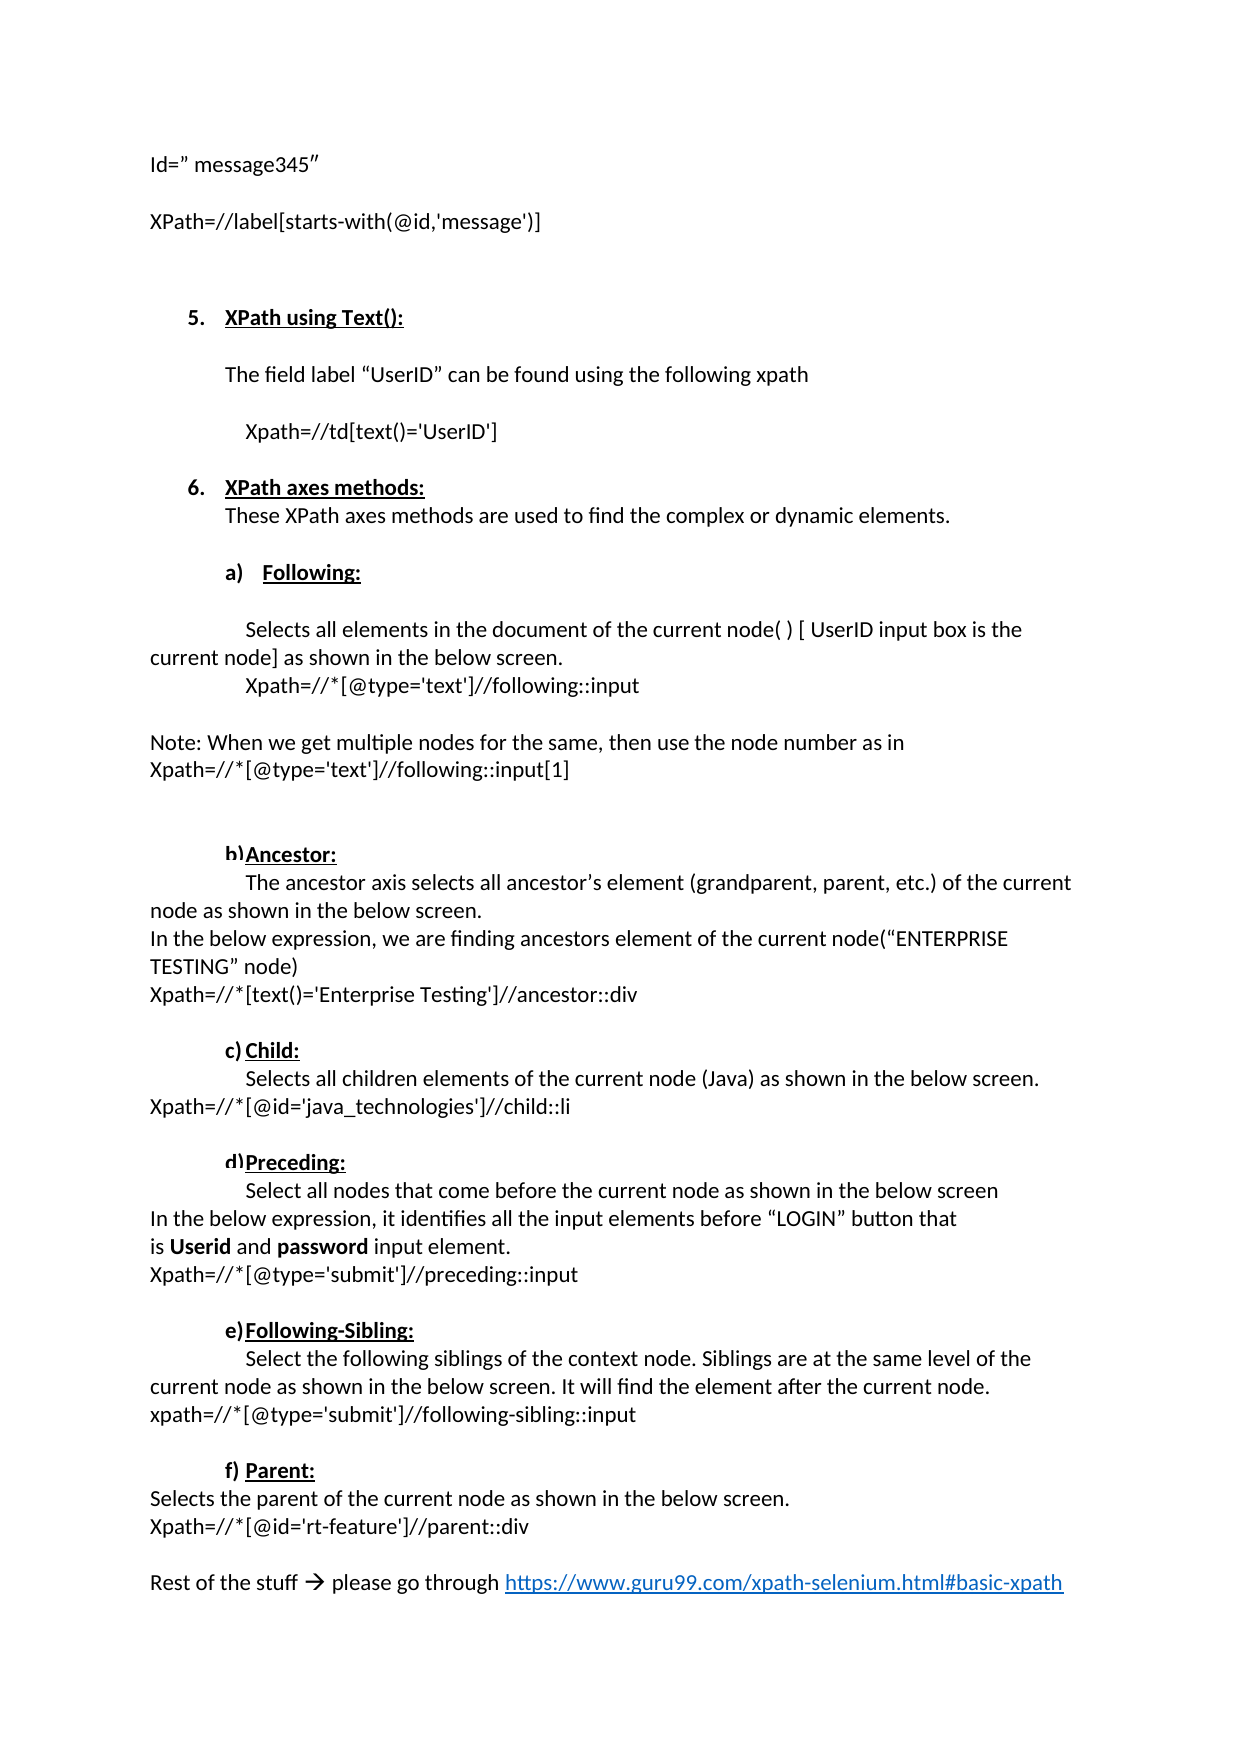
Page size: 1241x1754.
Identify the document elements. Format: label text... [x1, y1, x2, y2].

text Xpath=//*[text()='Enterprise Testing']//ancestor::div [150, 980, 1090, 1008]
list Preceding: [225, 1148, 1090, 1176]
text Selects all elements in the document of the current node( ) [ UserID input box is the current node] as shown in the below screen. [150, 616, 1090, 672]
text Xpath=//*[@id='rt-feature']//parent::div [150, 1512, 1090, 1540]
text Select all nodes that come before the current node as shown in the below screen [245, 1176, 1090, 1204]
list Following: [225, 558, 1090, 586]
list XPath axes methods: [187, 473, 1090, 501]
text XPath=//label[starts-with(@id,'message')] [150, 207, 1090, 235]
text xpath=//*[@type='submit']//following-sibling::input [150, 1400, 1090, 1428]
list Parent: [225, 1456, 1090, 1484]
text Rest of the stuff please go through https://www.guru99.com/xpath-selenium.html#basic-xpath [150, 1568, 1090, 1596]
text Id=” message345″ [150, 150, 1090, 178]
text Xpath=//*[@type='text']//following::input[1] [150, 756, 1090, 784]
list Ancestor: [225, 840, 1090, 868]
text The field label “UserID” can be found using the following xpath [225, 360, 1090, 388]
text Xpath=//*[@id='java_technologies']//child::li [150, 1092, 1090, 1120]
text The ancestor axis selects all ancestor’s element (grandparent, parent, etc.) of the current node as shown in the below screen. [150, 868, 1090, 924]
list Child: [225, 1036, 1090, 1064]
text Xpath=//*[@type='text']//following::input [150, 672, 1090, 699]
text Xpath=//td[text()='UserID'] [150, 417, 1090, 445]
text Xpath=//*[@type='submit']//preceding::input [150, 1260, 1090, 1288]
text Selects all children elements of the current node (Java) as shown in the below screen. [150, 1064, 1090, 1092]
list Following-Sibling: [225, 1316, 1090, 1344]
text Selects the parent of the current node as shown in the below screen. [150, 1484, 1090, 1512]
text In the below expression, we are finding ancestors element of the current node(“ENTERPRISE TESTING” node) [150, 924, 1090, 980]
text Note: When we get multiple nodes for the same, then use the node number as in [150, 728, 1090, 756]
text These XPath axes methods are used to find the complex or dynamic elements. [225, 501, 1090, 529]
text Select the following siblings of the context node. Siblings are at the same level of the current node as shown in the below screen. It will find the element after the current node. [150, 1344, 1090, 1400]
list XPath using Text(): [187, 303, 1090, 331]
text In the below expression, it identifies all the input elements before “LOGIN” button that is Userid and password input element. [150, 1204, 1090, 1260]
